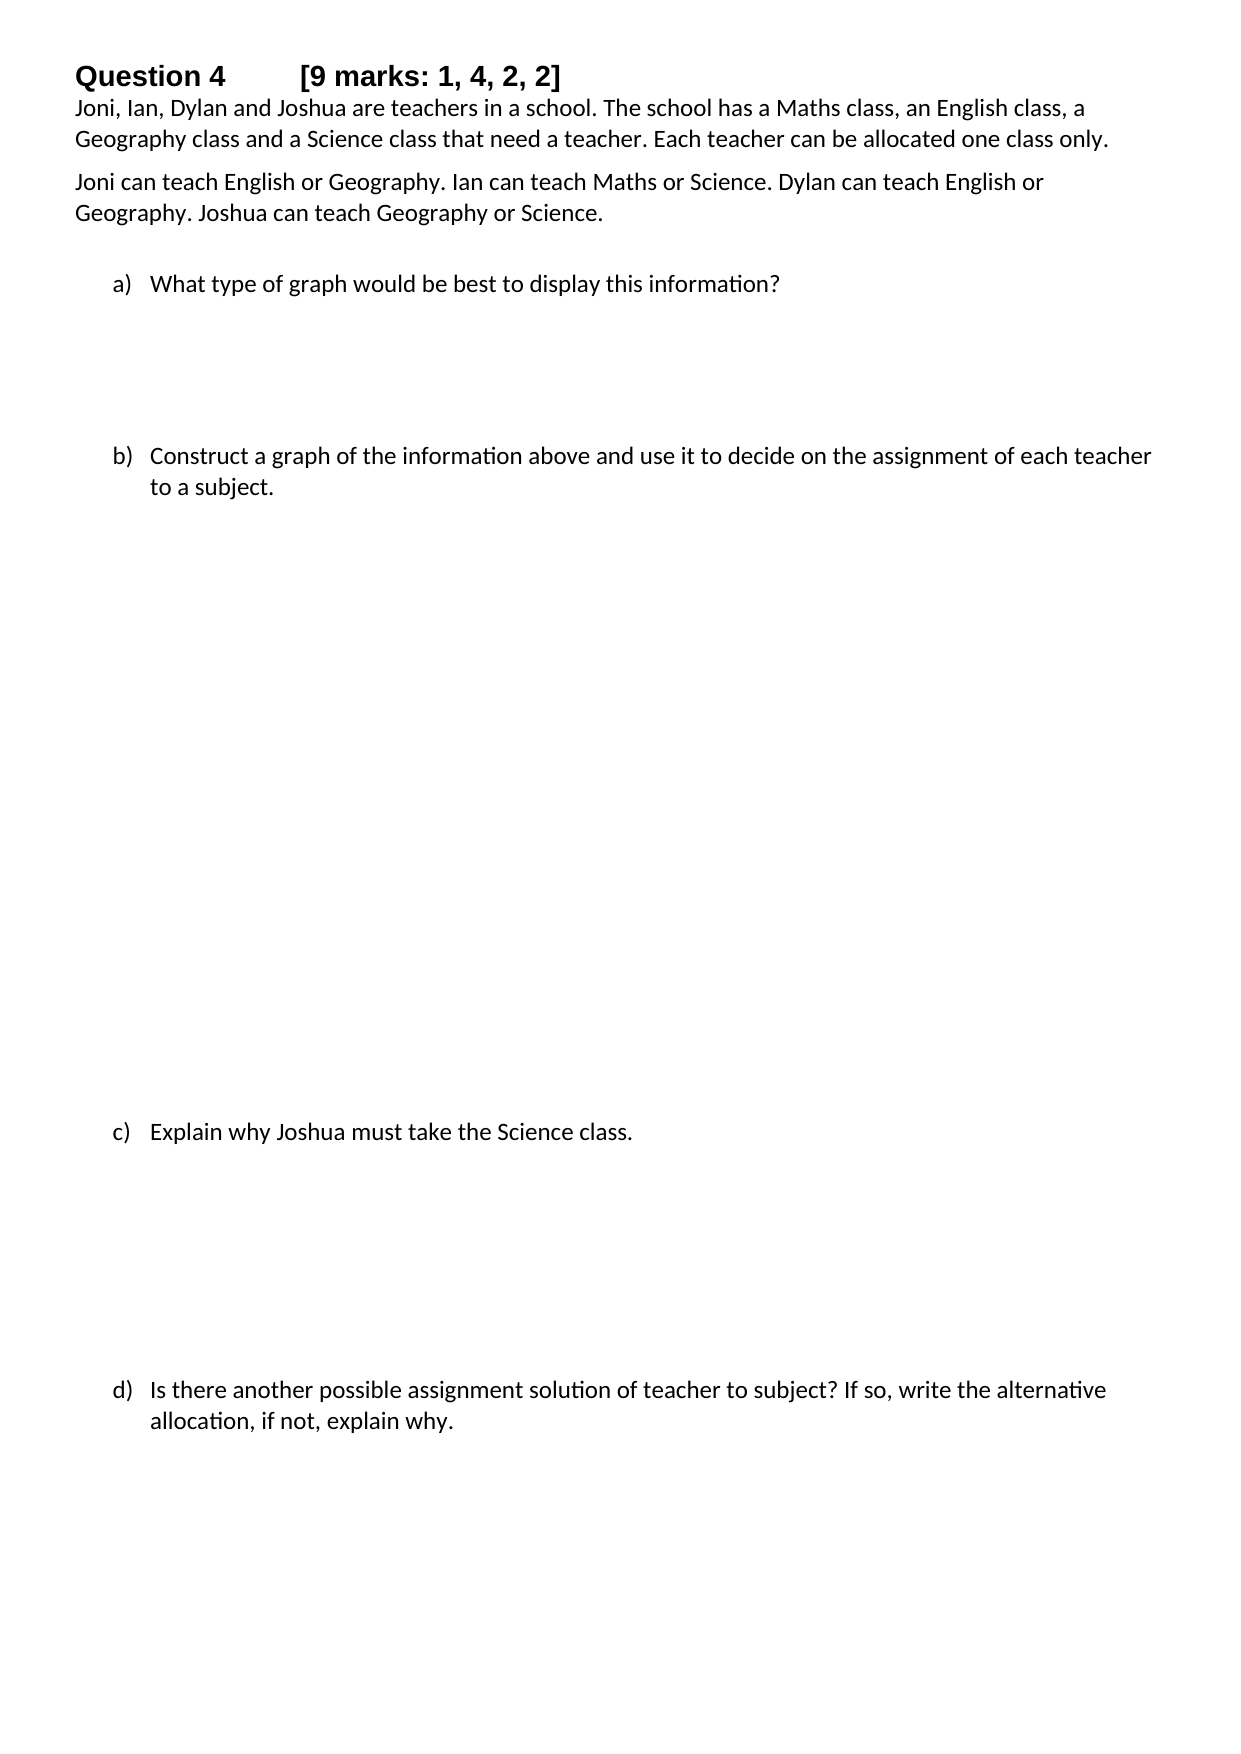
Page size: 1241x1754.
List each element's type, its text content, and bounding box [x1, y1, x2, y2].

list Is there another possible assignment solution of teacher to subject? If so, write the alternative allocation, if not, explain why. [112, 1374, 1165, 1436]
list Explain why Joshua must take the Science class. [112, 1116, 1165, 1147]
text Joni can teach English or Geography. Ian can teach Maths or Science. Dylan can teach English or Geography. Joshua can teach Geography or Science. [75, 166, 1165, 256]
text Joni, Ian, Dylan and Joshua are teachers in a school. The school has a Maths class, an English class, a Geography class and a Science class that need a teacher. Each teacher can be allocated one class only. [75, 93, 1165, 154]
list Construct a graph of the information above and use it to decide on the assignment of each teacher to a subject. [112, 441, 1165, 502]
list What type of graph would be best to display this information? [112, 268, 1165, 299]
text Question 4 [9 marks: 1, 4, 2, 2] [75, 59, 1165, 93]
